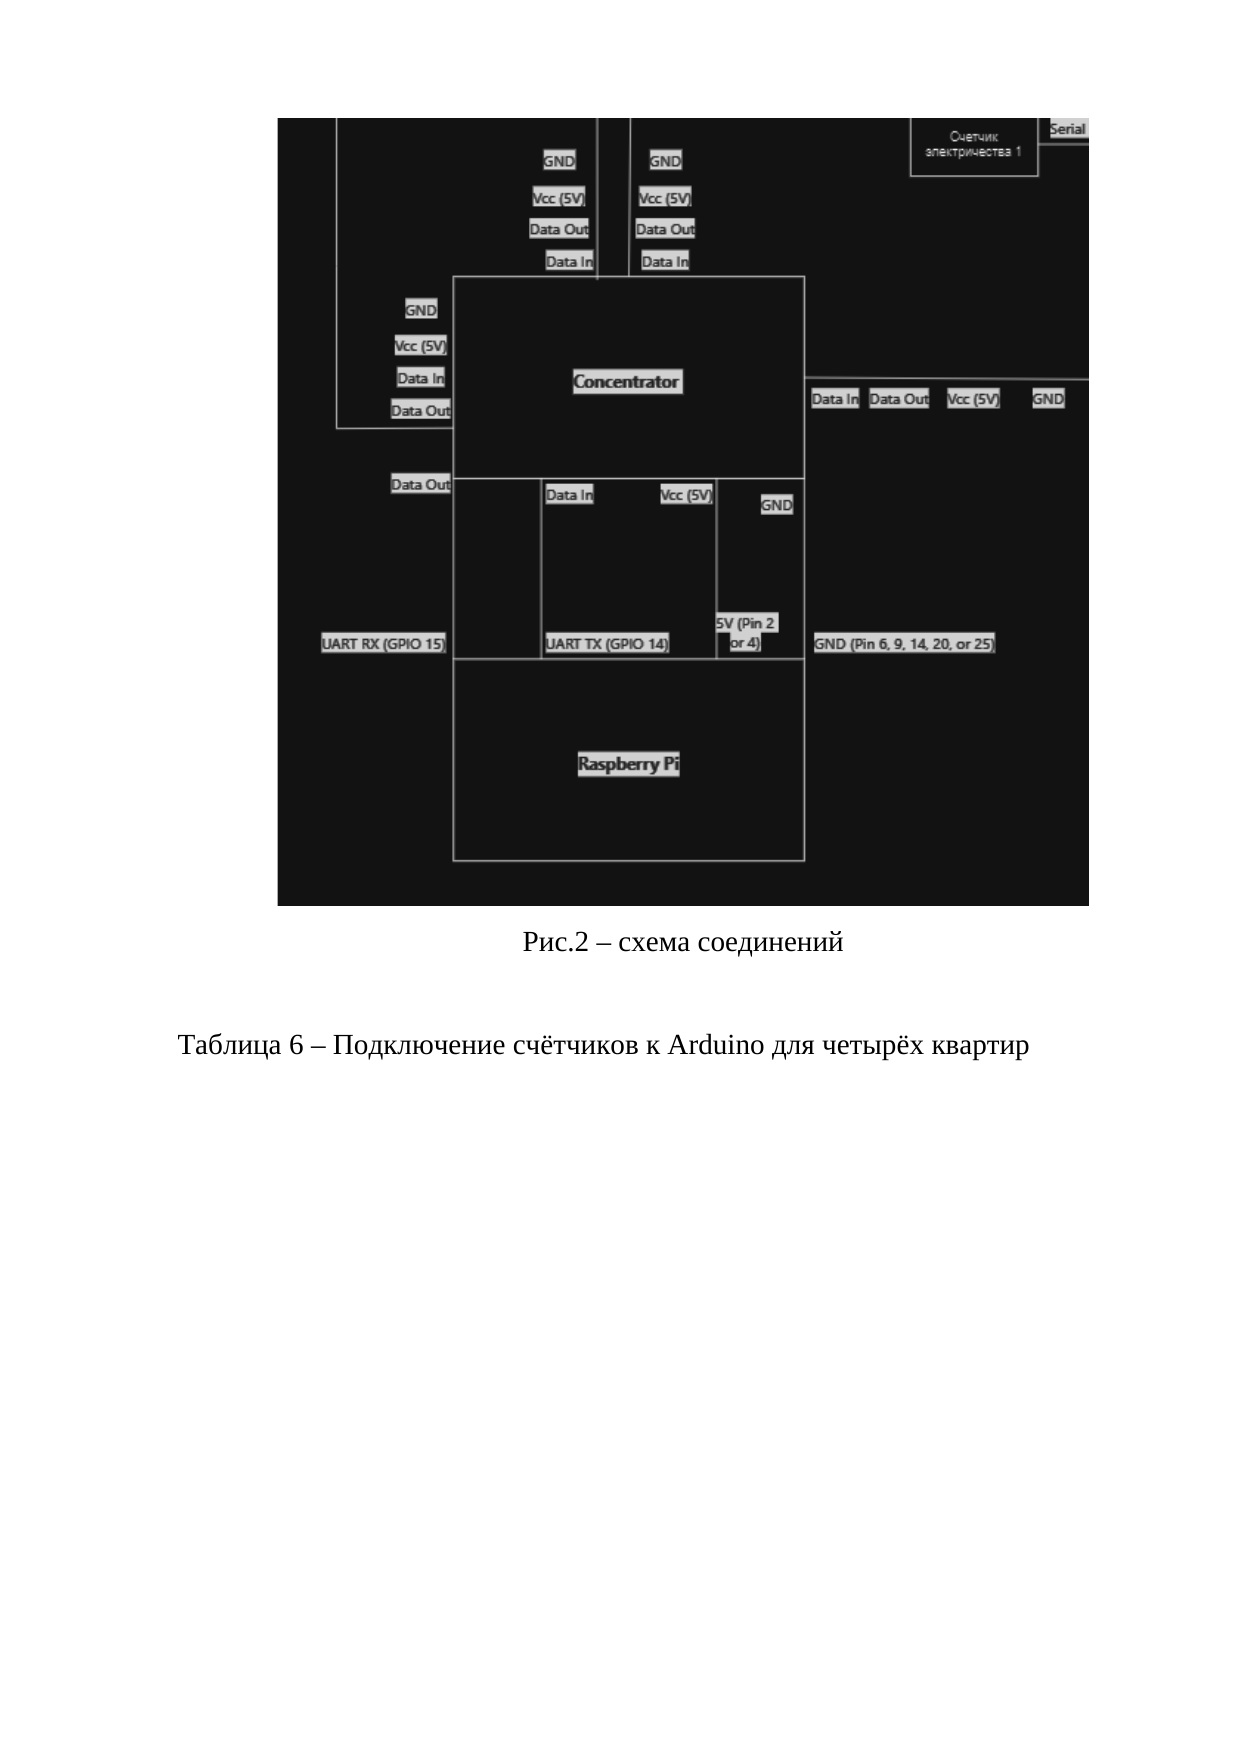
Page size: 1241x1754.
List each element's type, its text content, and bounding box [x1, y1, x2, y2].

picture [277, 118, 1089, 906]
text Таблица 6 – Подключение счётчиков к Arduino для четырёх квартир [177, 1027, 1137, 1061]
text Рис.2 – схема соединений [215, 924, 1152, 958]
